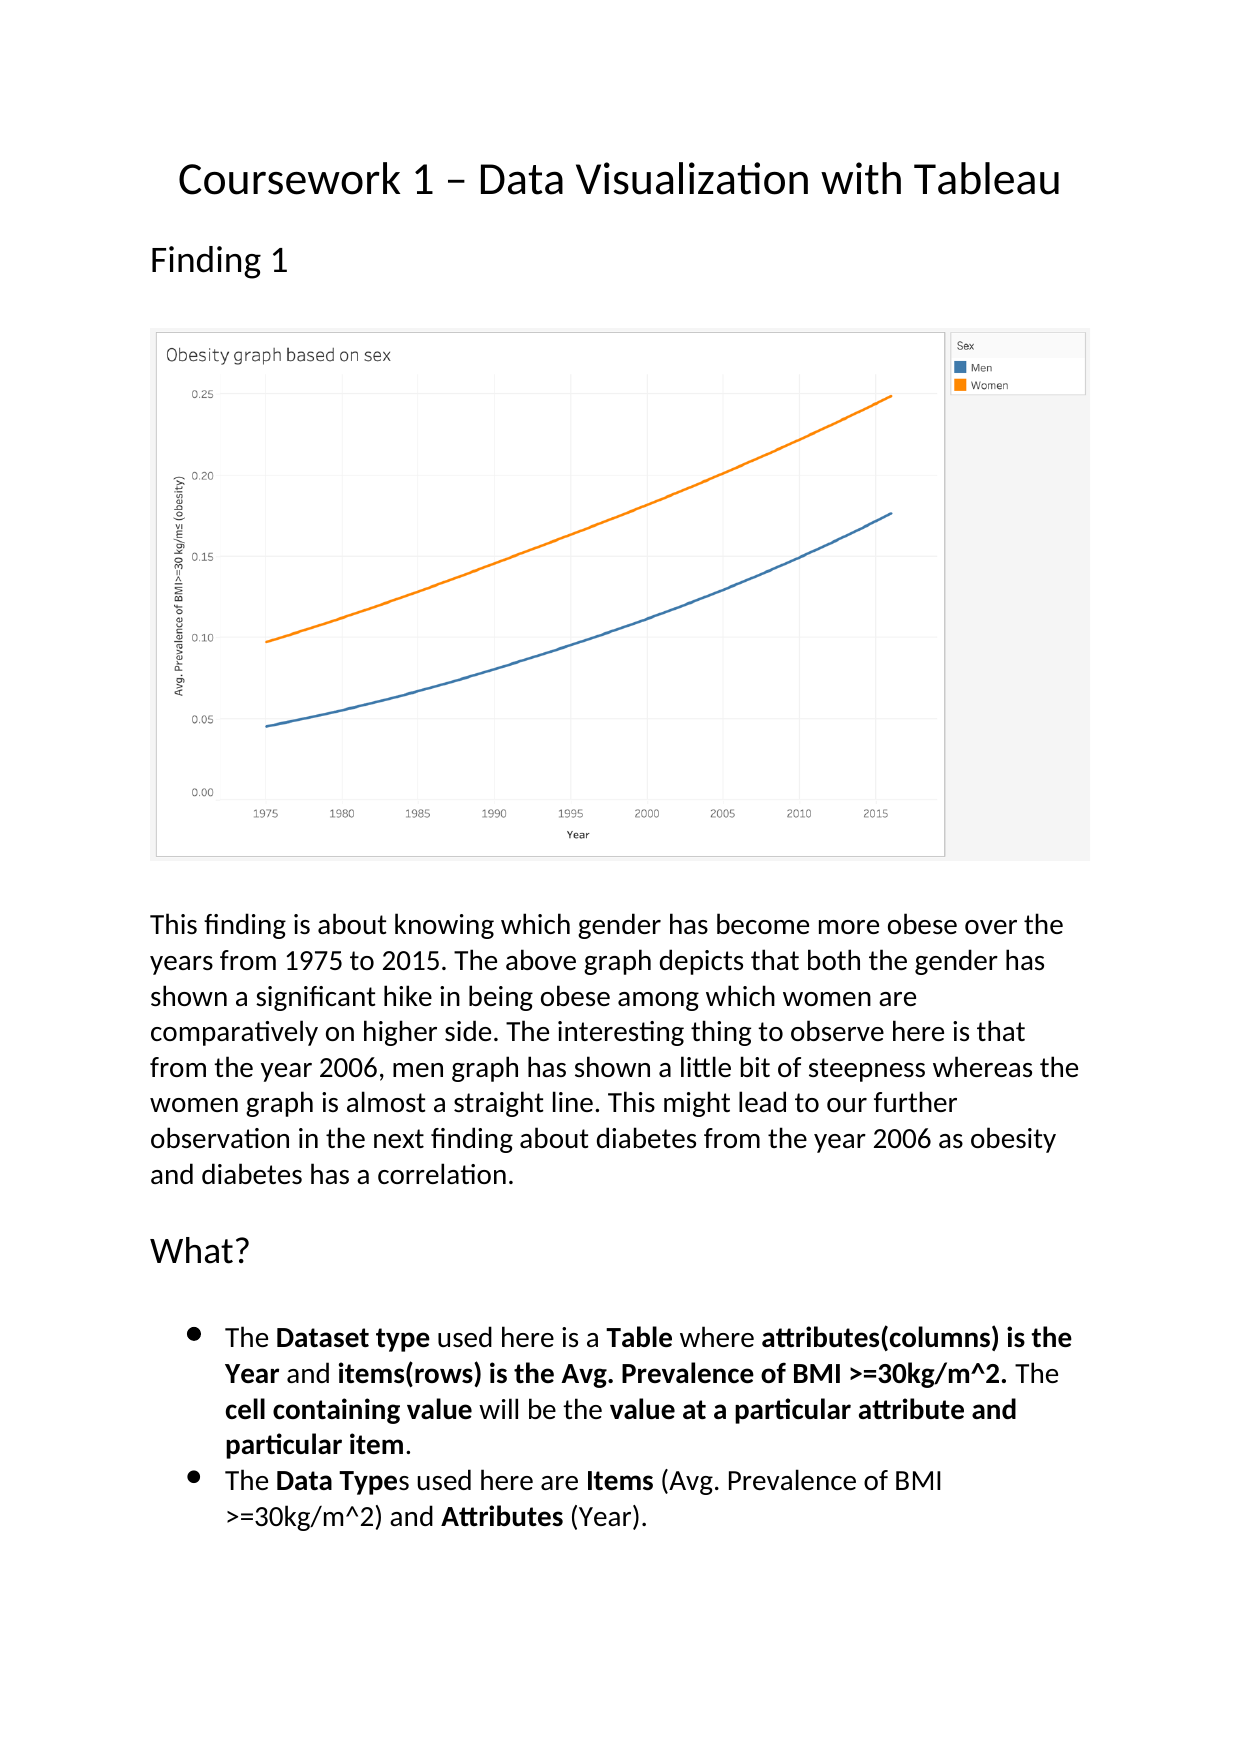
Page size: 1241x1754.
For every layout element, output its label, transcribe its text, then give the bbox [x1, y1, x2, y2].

text This finding is about knowing which gender has become more obese over the years from 1975 to 2015. The above graph depicts that both the gender has shown a significant hike in being obese among which women are comparatively on higher side. The interesting thing to observe here is that from the year 2006, men graph has shown a little bit of steepness whereas the women graph is almost a straight line. This might lead to our further observation in the next finding about diabetes from the year 2006 as obesity and diabetes has a correlation. [150, 906, 1090, 1191]
list The Dataset type used here is a Table where attributes(columns) is the Year and items(rows) is the Avg. Prevalence of BMI >=30kg/m^2. The cell containing value will be the value at a particular attribute and particular item. [187, 1319, 1090, 1462]
text Coursework 1 – Data Visualization with Tableau [150, 150, 1090, 206]
picture [150, 328, 1091, 861]
text What? [150, 1227, 1090, 1273]
text Finding 1 [150, 236, 1090, 282]
list The Data Types used here are Items (Avg. Prevalence of BMI >=30kg/m^2) and Attributes (Year). [187, 1462, 1090, 1534]
